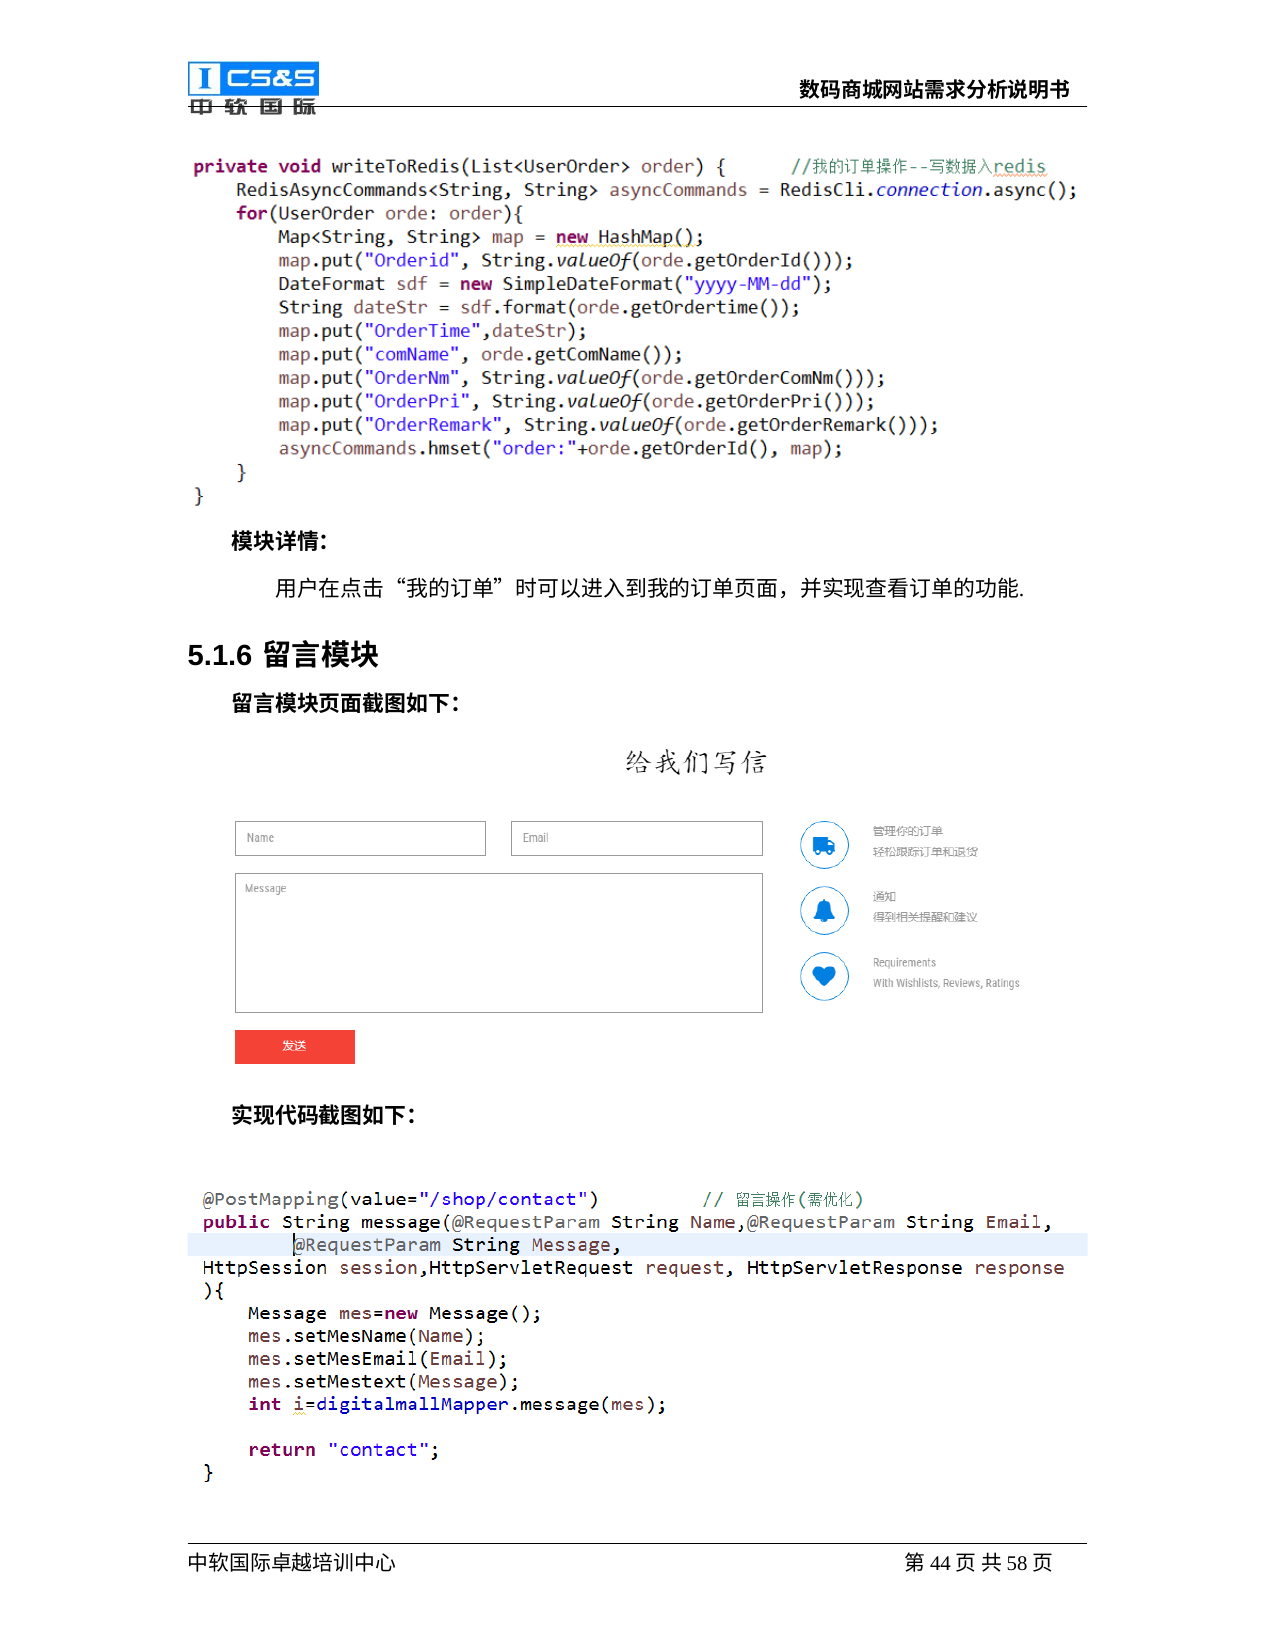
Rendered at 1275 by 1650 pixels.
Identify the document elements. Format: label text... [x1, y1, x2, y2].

subtitle 留言模块 [187, 631, 1087, 673]
picture [187, 1182, 1088, 1500]
picture [187, 150, 1088, 511]
picture [187, 61, 319, 115]
text 用户在点击“我的订单”时可以进入到我的订单页面，并实现查看订单的功能. [187, 571, 1087, 603]
text 留言模块页面截图如下： [231, 686, 1087, 718]
text 模块详情： [187, 524, 1087, 555]
picture [187, 733, 1087, 1085]
text 实现代码截图如下： [187, 1098, 1087, 1129]
